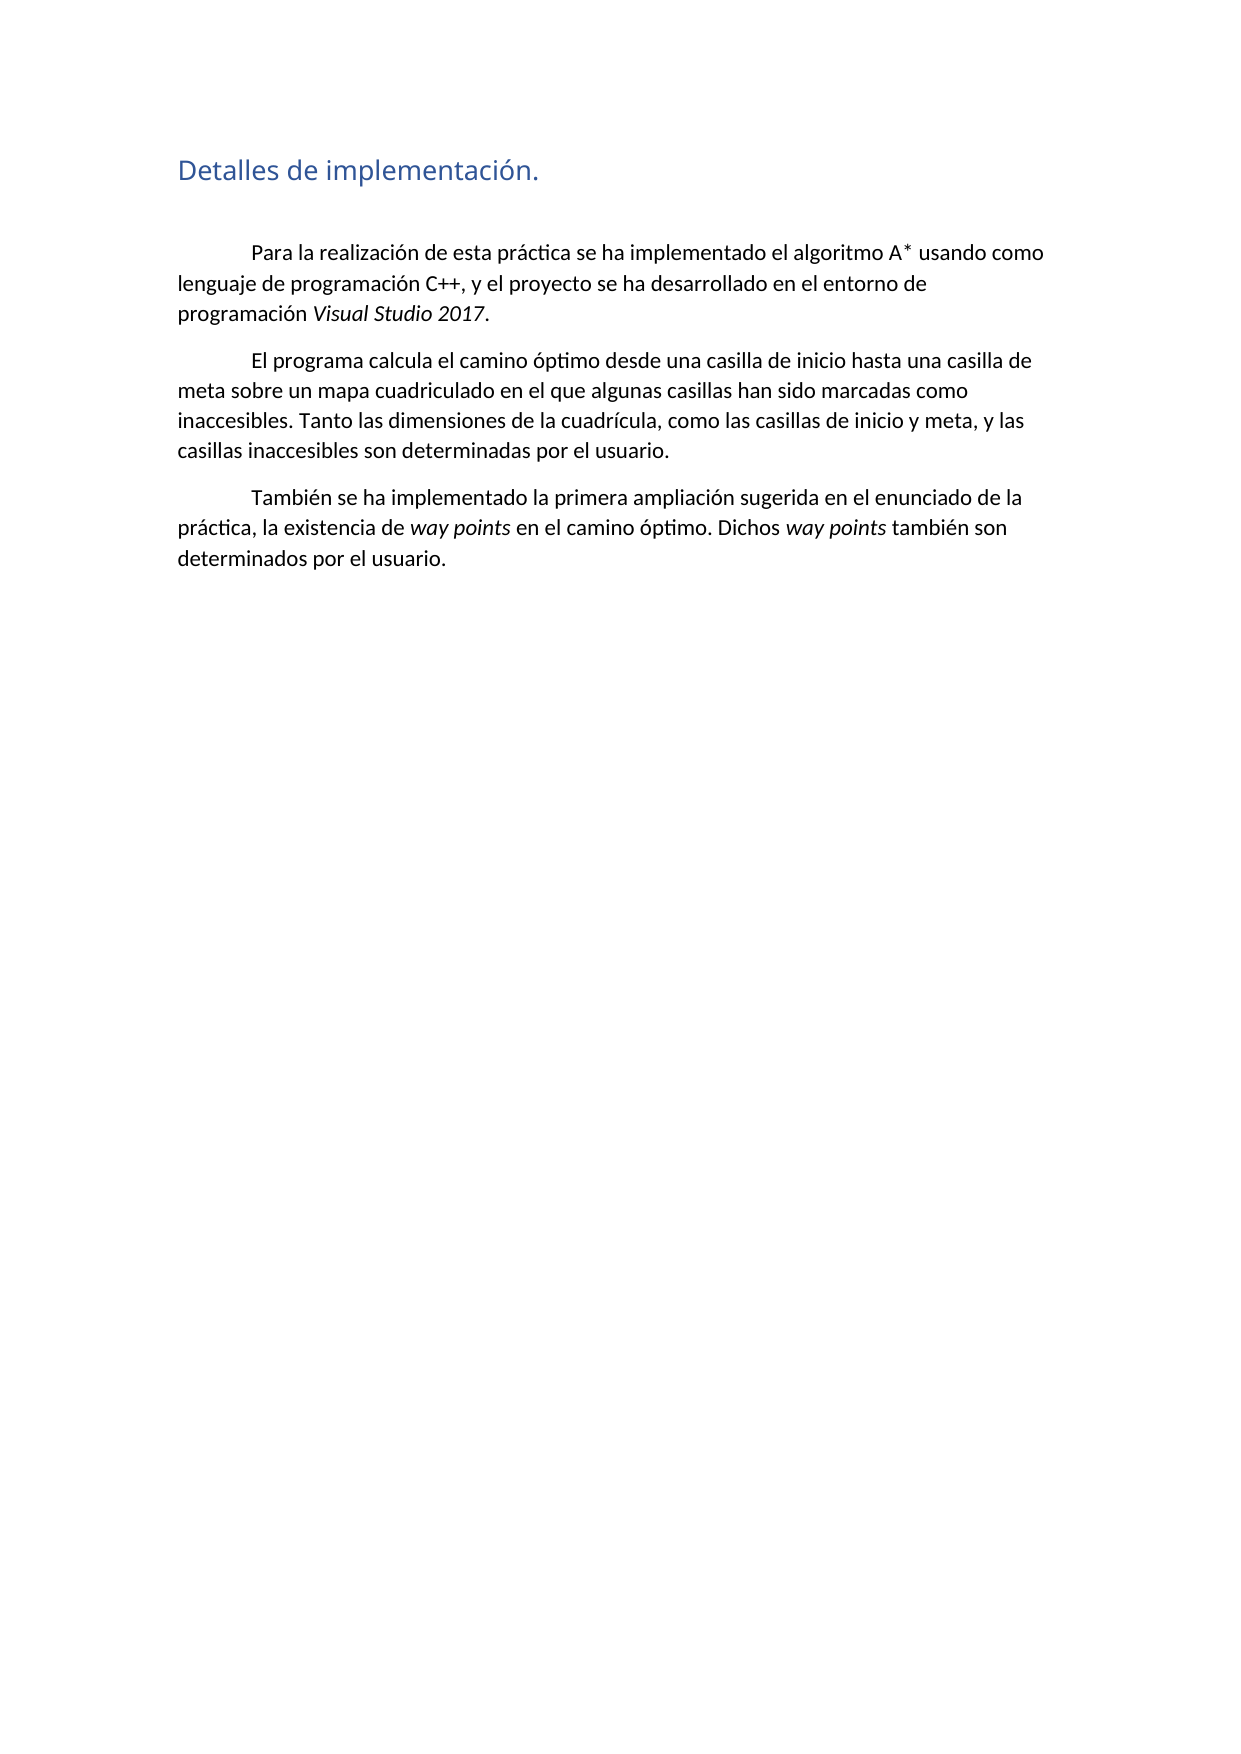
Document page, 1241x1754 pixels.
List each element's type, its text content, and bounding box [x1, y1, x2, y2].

text Para la realización de esta práctica se ha implementado el algoritmo A* usando como lenguaje de programación C++, y el proyecto se ha desarrollado en el entorno de programación Visual Studio 2017. [177, 238, 1063, 327]
text También se ha implementado la primera ampliación sugerida en el enunciado de la práctica, la existencia de way points en el camino óptimo. Dichos way points también son determinados por el usuario. [177, 483, 1063, 572]
text El programa calcula el camino óptimo desde una casilla de inicio hasta una casilla de meta sobre un mapa cuadriculado en el que algunas casillas han sido marcadas como inaccesibles. Tanto las dimensiones de la cuadrícula, como las casillas de inicio y meta, y las casillas inaccesibles son determinadas por el usuario. [177, 346, 1063, 464]
subtitle Detalles de implementación. [177, 152, 1063, 189]
